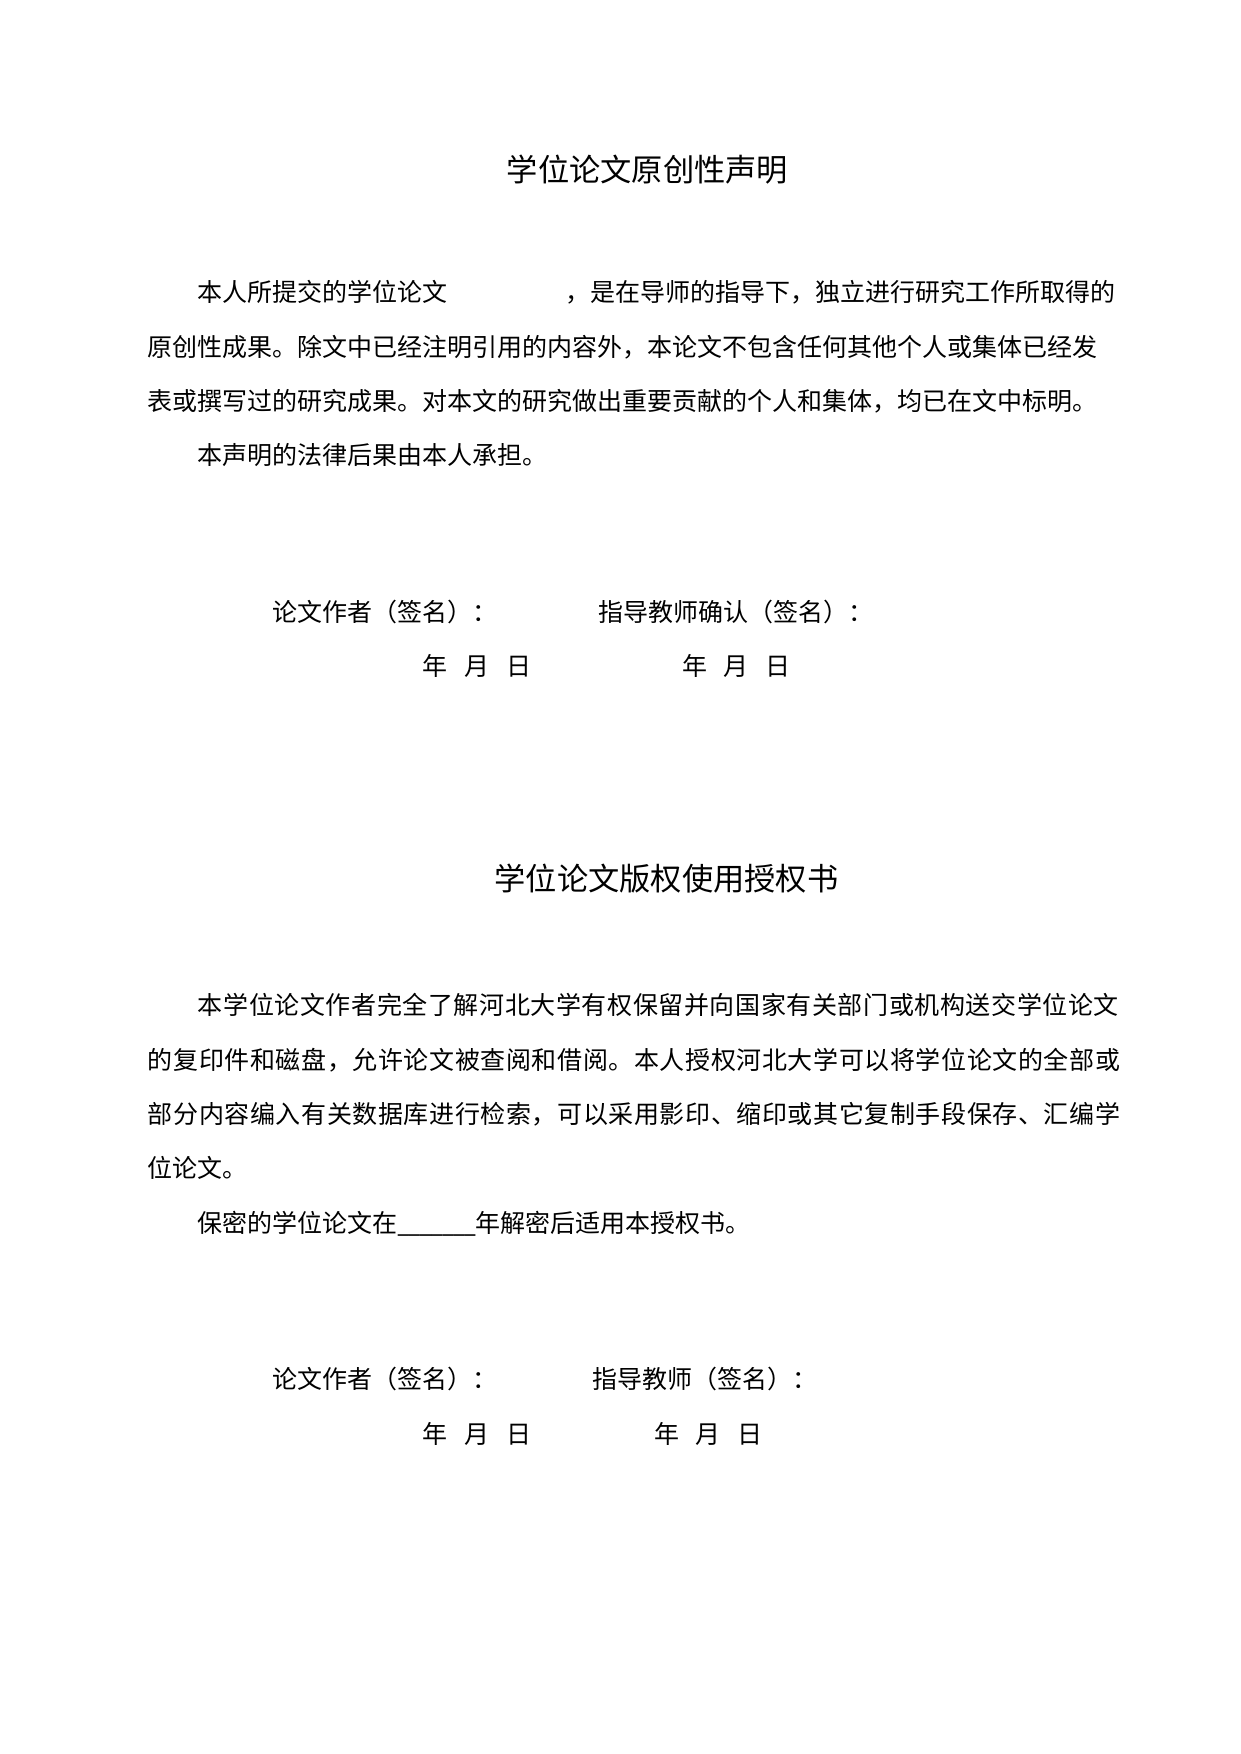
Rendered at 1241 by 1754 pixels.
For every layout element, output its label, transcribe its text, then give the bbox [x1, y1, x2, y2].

text 年 月 日 年 月 日 [148, 1414, 1122, 1450]
text 本学位论文作者完全了解河北大学有权保留并向国家有关部门或机构送交学位论文的复印件和磁盘，允许论文被查阅和借阅。本人授权河北大学可以将学位论文的全部或部分内容编入有关数据库进行检索，可以采用影印、缩印或其它复制手段保存、汇编学位论文。 [148, 986, 1122, 1185]
text 学位论文原创性声明 [148, 148, 1084, 189]
text 论文作者（签名）： 指导教师（签名）： [148, 1360, 1122, 1396]
text 保密的学位论文在_______年解密后适用本授权书。 [148, 1203, 1122, 1239]
text 年 月 日 年 月 日 [148, 647, 1122, 683]
text 论文作者（签名）： 指导教师确认（签名）： [148, 592, 1122, 628]
text 本人所提交的学位论文 ，是在导师的指导下，独立进行研究工作所取得的原创性成果。除文中已经注明引用的内容外，本论文不包含任何其他个人或集体已经发表或撰写过的研究成果。对本文的研究做出重要贡献的个人和集体，均已在文中标明。 [148, 273, 1122, 418]
text 本声明的法律后果由本人承担。 [148, 436, 1122, 472]
text 学位论文版权使用授权书 [148, 854, 1122, 899]
